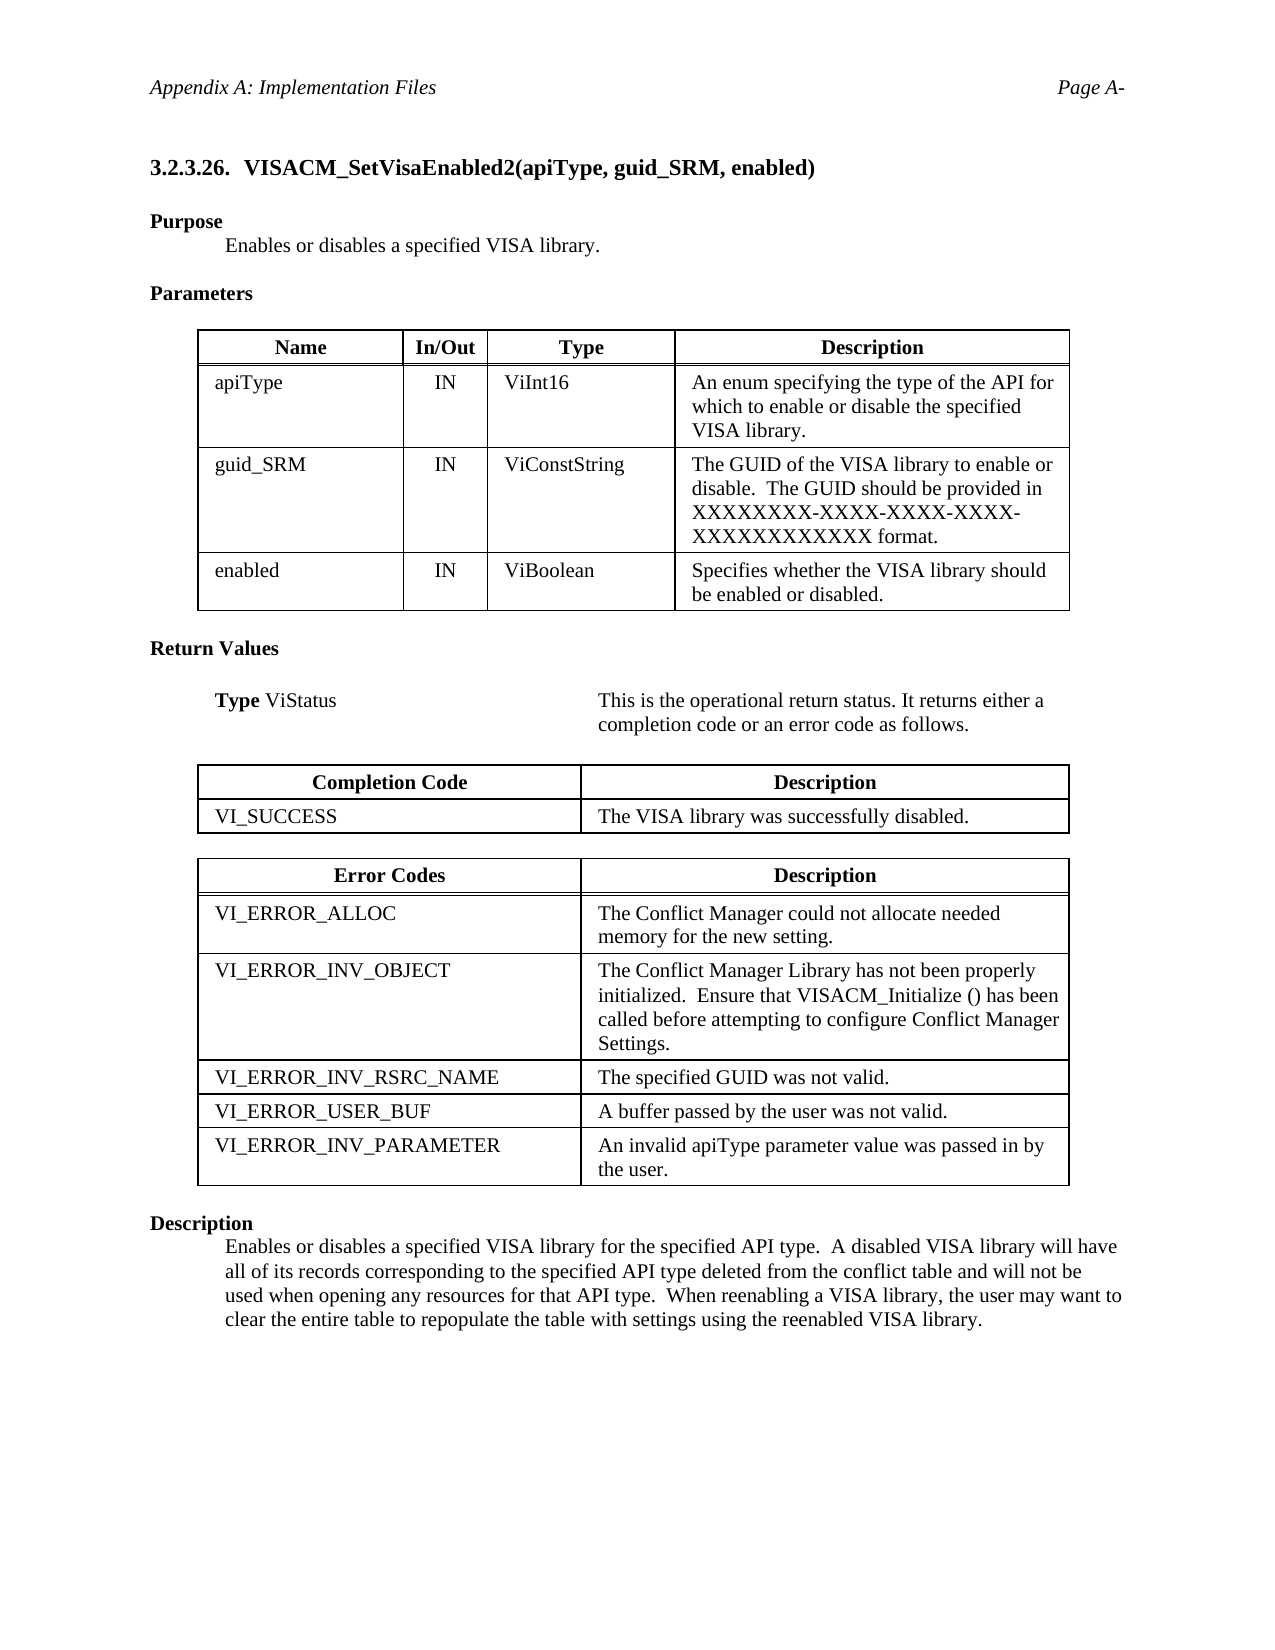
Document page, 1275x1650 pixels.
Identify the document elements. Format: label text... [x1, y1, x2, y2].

table_cell ViBoolean [488, 553, 674, 610]
table_cell IN [404, 448, 487, 552]
table_header Type [488, 331, 674, 363]
table_header Type ViStatus [198, 684, 581, 740]
table_cell guid_SRM [199, 448, 403, 552]
table_header Name [199, 331, 402, 363]
table_cell IN [404, 553, 487, 610]
table_cell An enum specifying the type of the API for which to enable or disable the specified VISA library. [676, 366, 1069, 447]
table_cell VI_ERROR_INV_OBJECT [199, 954, 580, 1059]
table_cell VI_ERROR_INV_RSRC_NAME [199, 1061, 580, 1093]
table_cell VI_ERROR_USER_BUF [199, 1095, 580, 1127]
table_cell An invalid apiType parameter value was passed in by the user. [582, 1128, 1068, 1185]
table_cell IN [404, 366, 487, 447]
table_cell VI_SUCCESS [199, 800, 580, 832]
table_cell ViConstString [488, 448, 674, 552]
table_header Description [582, 859, 1068, 892]
text Purpose [150, 209, 1125, 233]
text Parameters [150, 281, 1125, 305]
table_cell enabled [199, 553, 403, 610]
table_cell The VISA library was successfully disabled. [582, 800, 1068, 832]
table_cell Specifies whether the VISA library should be enabled or disabled. [676, 553, 1069, 610]
table_cell A buffer passed by the user was not valid. [582, 1095, 1068, 1127]
table_cell The Conflict Manager Library has not been properly initialized. Ensure that VISACM_Initialize () has been called before attempting to configure Conflict Manager Settings. [582, 954, 1068, 1059]
text Description [150, 1210, 1125, 1234]
table_cell VI_ERROR_INV_PARAMETER [199, 1128, 580, 1185]
table_header Error Codes [199, 859, 580, 892]
table_cell The specified GUID was not valid. [582, 1061, 1068, 1093]
table_cell ViInt16 [488, 366, 674, 447]
table_header Completion Code [199, 766, 580, 798]
table_header In/Out [404, 331, 487, 363]
table_cell VI_ERROR_ALLOC [199, 896, 580, 953]
text Enables or disables a specified VISA library. [150, 233, 1125, 257]
table_cell The Conflict Manager could not allocate needed memory for the new setting. [582, 896, 1068, 953]
table_header Description [676, 331, 1069, 363]
table_cell apiType [199, 366, 403, 447]
text Enables or disables a specified VISA library for the specified API type. A disabled VISA library will have all of its records corresponding to the specified API type deleted from the conflict table and will not be used when opening any resources for that API type. When reenabling a VISA library, the user may want to clear the entire table to repopulate the table with settings using the reenabled VISA library. [150, 1234, 1125, 1331]
table_cell The GUID of the VISA library to enable or disable. The GUID should be provided in XXXXXXXX-XXXX-XXXX-XXXX-XXXXXXXXXXXX format. [676, 448, 1069, 552]
table_header This is the operational return status. It returns either a completion code or an error code as follows. [581, 684, 1069, 740]
table_header Description [582, 766, 1068, 798]
text VISACM_SetVisaEnabled2(apiType, guid_SRM, enabled) [150, 154, 1125, 181]
text Return Values [150, 635, 1125, 659]
